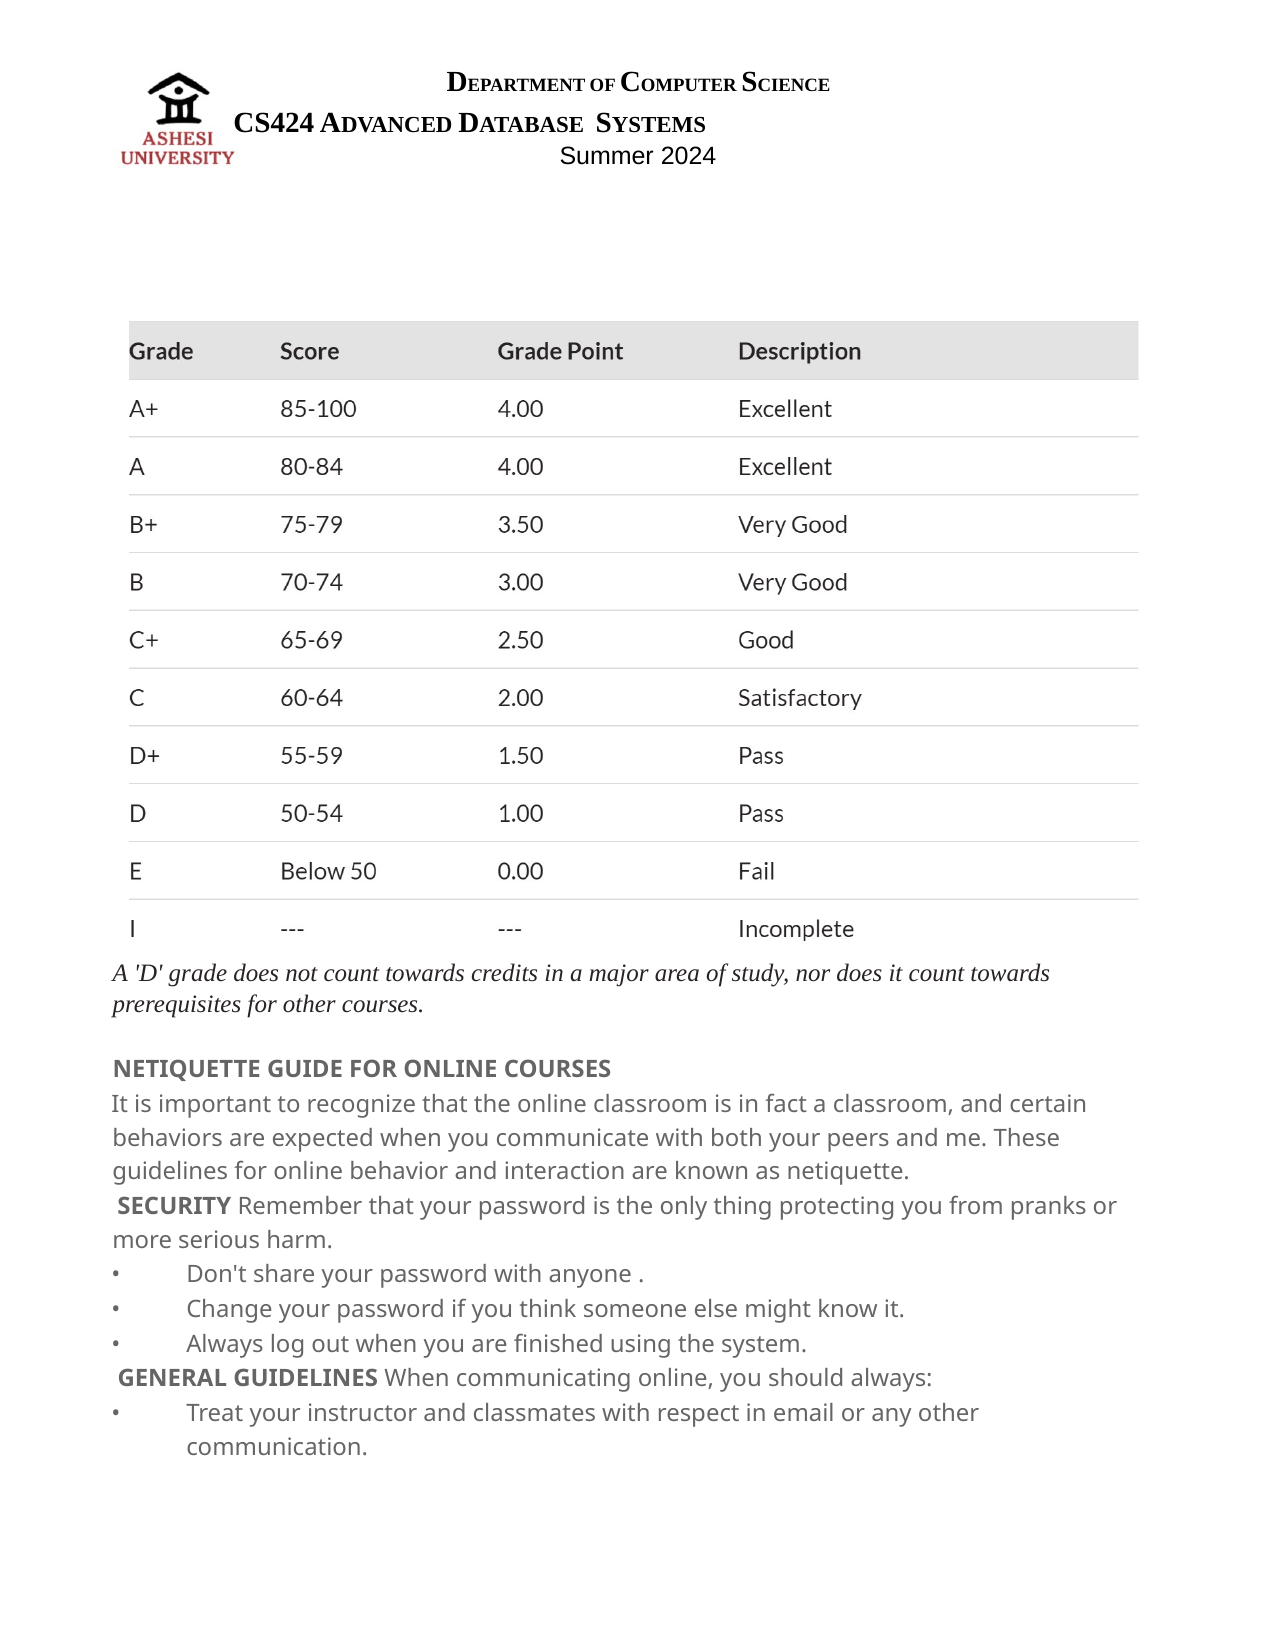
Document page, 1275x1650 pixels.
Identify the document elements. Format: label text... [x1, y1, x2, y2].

text SECURITY Remember that your password is the only thing protecting you from pranks or more serious harm. [111, 1189, 1167, 1255]
text A 'D' grade does not count towards credits in a major area of study, nor does it count towards prerequisites for other courses. [112, 958, 1168, 1017]
list Don't share your password with anyone . [111, 1257, 1167, 1290]
list Treat your instructor and classmates with respect in email or any other communication. [111, 1396, 1167, 1462]
text GENERAL GUIDELINES When communicating online, you should always: [111, 1361, 1167, 1394]
picture [239, 115, 243, 130]
picture [118, 305, 1169, 956]
list Always log out when you are finished using the system. [111, 1326, 1167, 1359]
text It is important to recognize that the online classroom is in fact a classroom, and certain behaviors are expected when you communicate with both your peers and me. These guidelines for online behavior and interaction are known as netiquette. [111, 1087, 1167, 1187]
picture [112, 63, 243, 167]
subtitle NETIQUETTE GUIDE FOR ONLINE COURSES [112, 1052, 1168, 1084]
list Change your password if you think someone else might know it. [111, 1292, 1167, 1324]
